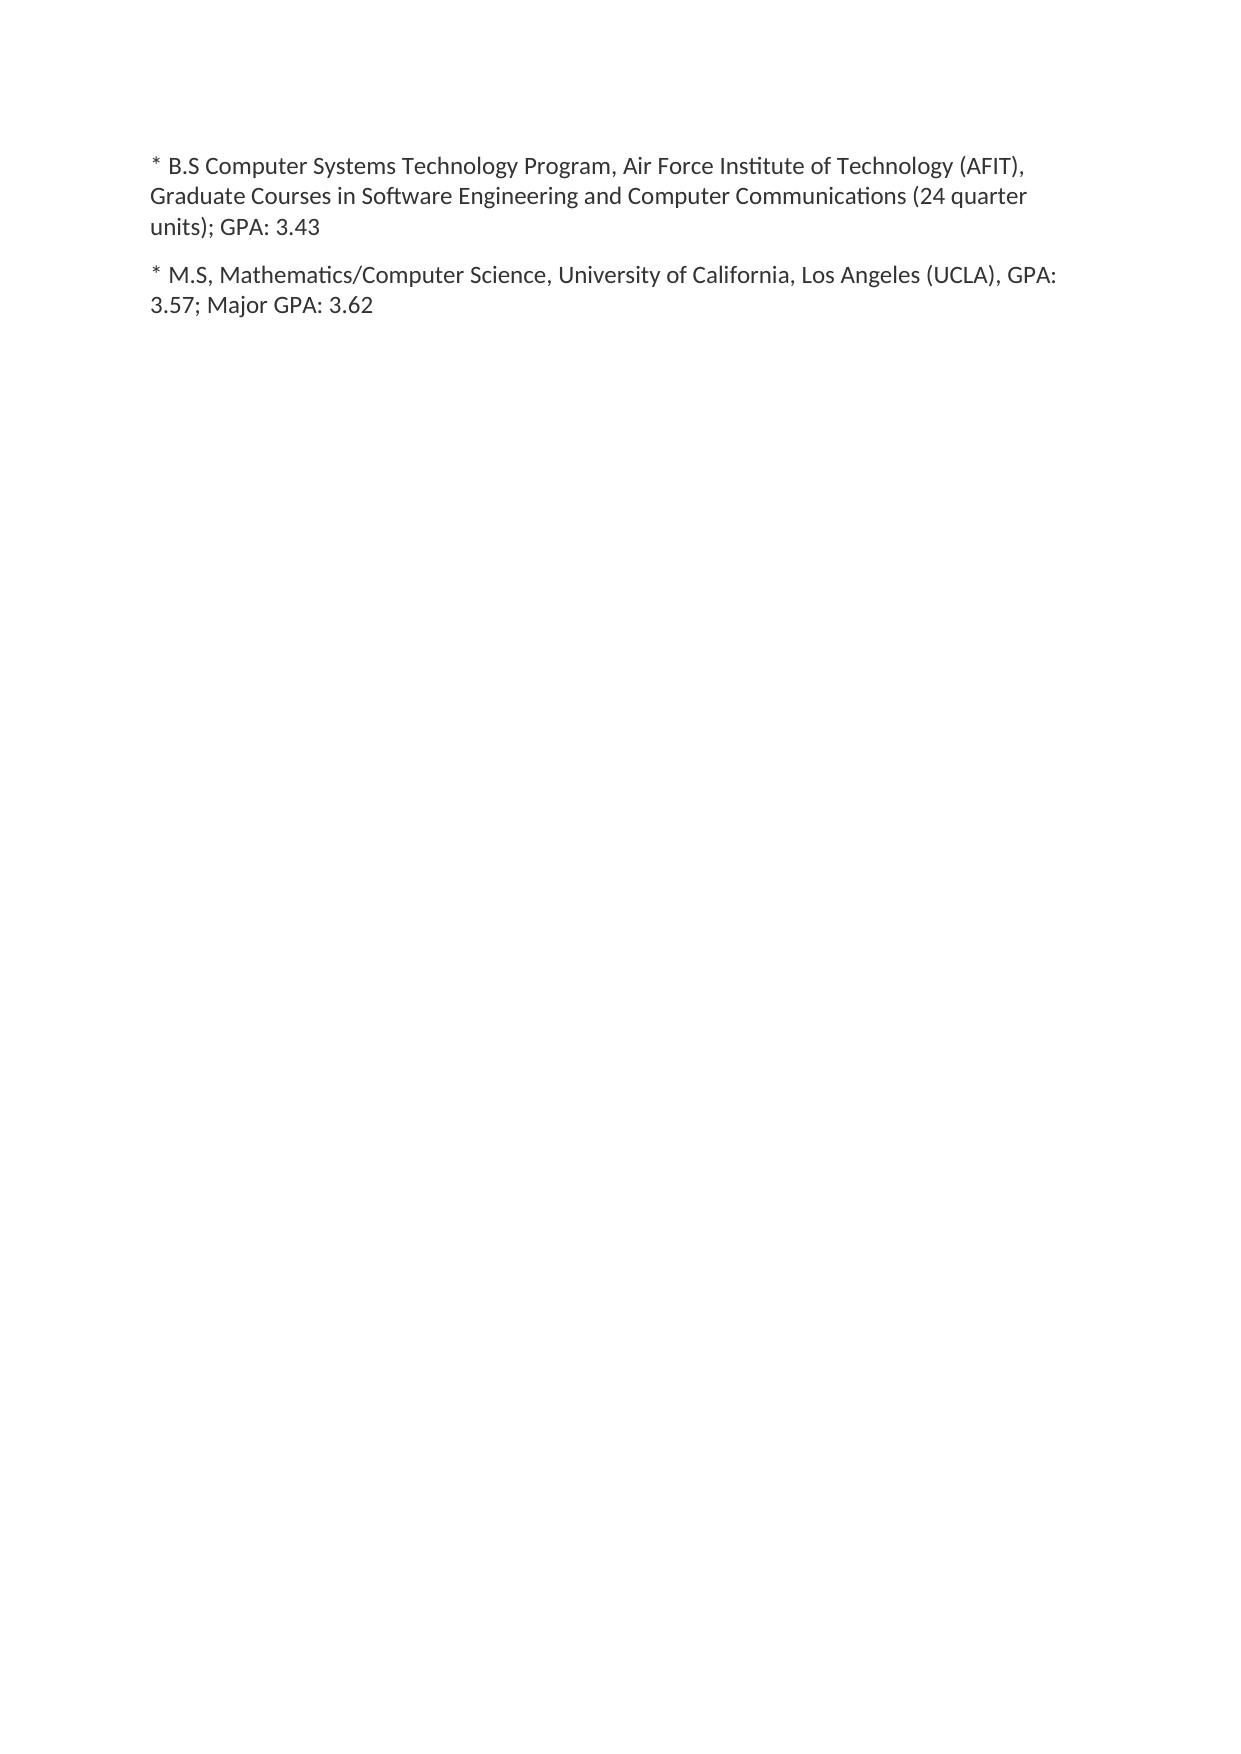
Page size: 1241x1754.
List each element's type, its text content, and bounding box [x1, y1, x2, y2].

text * B.S Computer Systems Technology Program, Air Force Institute of Technology (AFIT), Graduate Courses in Software Engineering and Computer Communications (24 quarter units); GPA: 3.43 [150, 150, 1090, 242]
text * M.S, Mathematics/Computer Science, University of California, Los Angeles (UCLA), GPA: 3.57; Major GPA: 3.62 [150, 259, 1090, 320]
